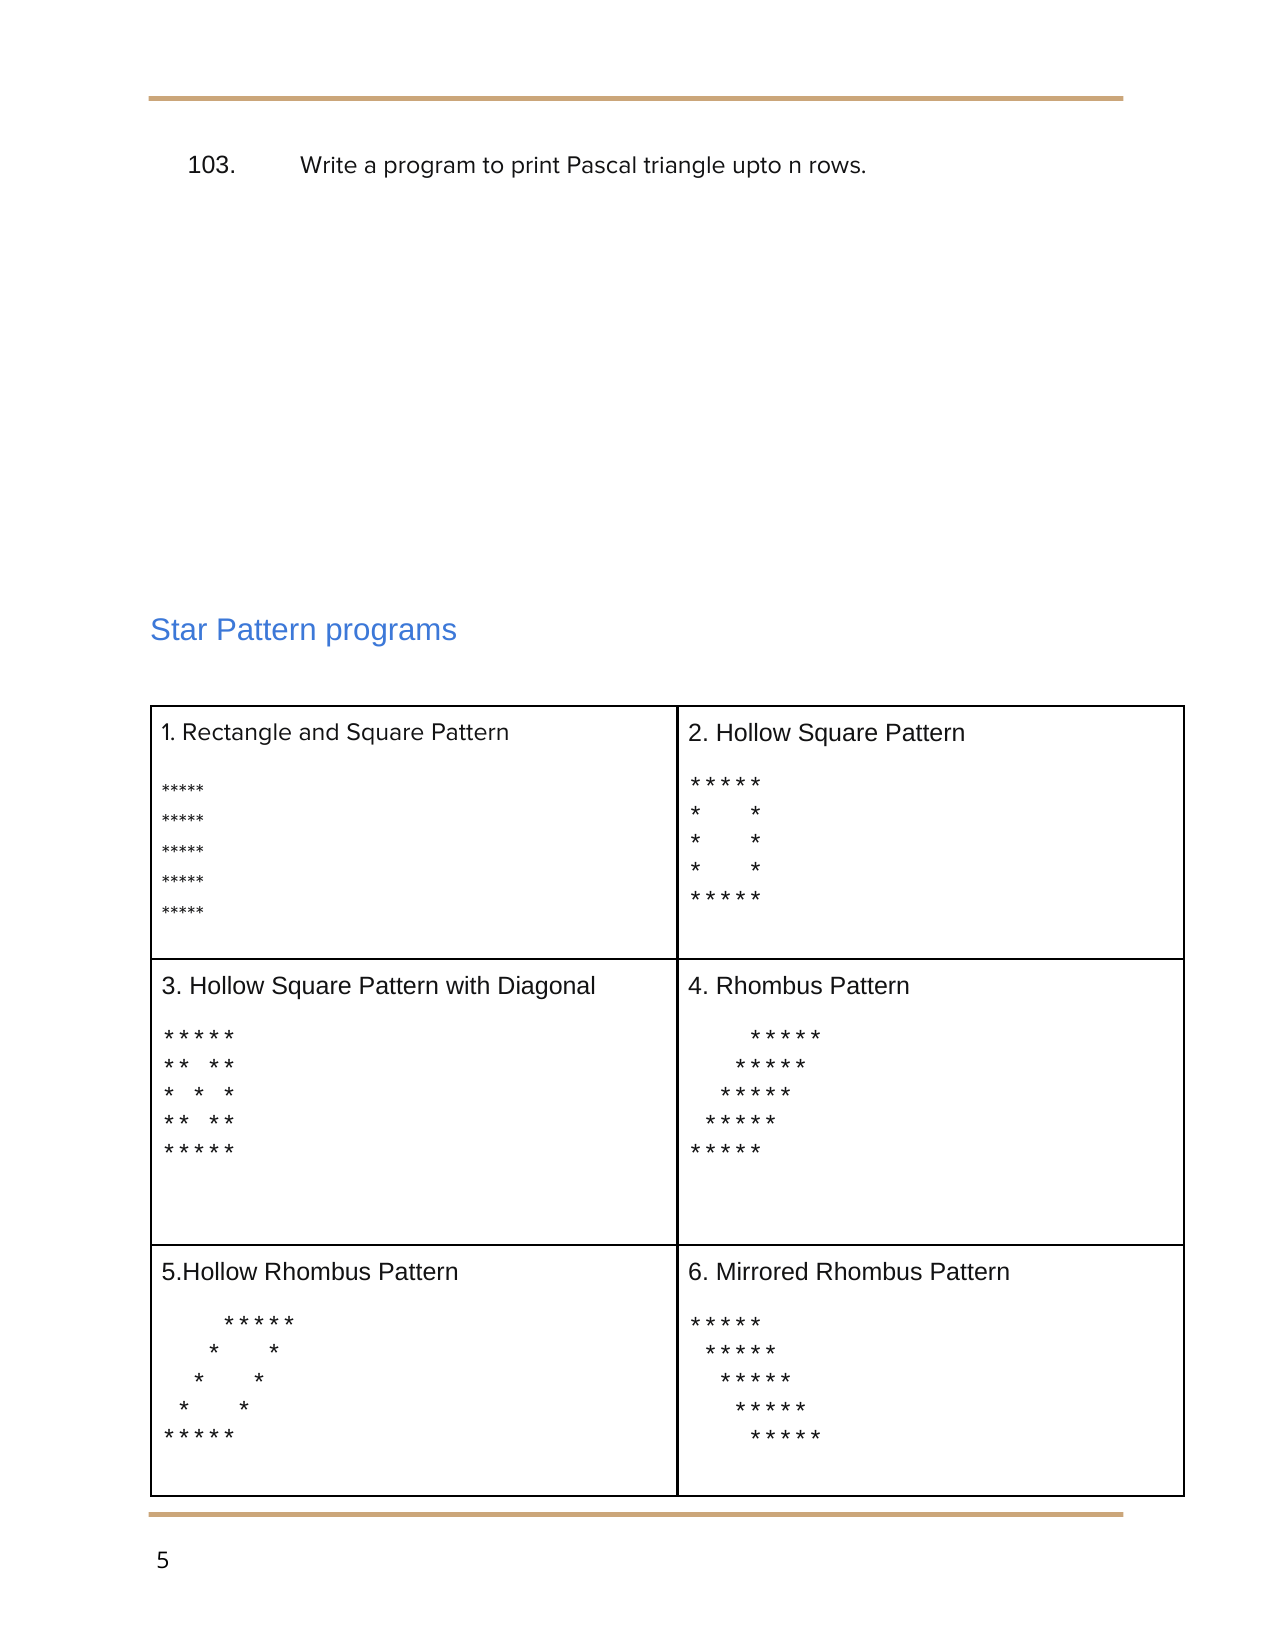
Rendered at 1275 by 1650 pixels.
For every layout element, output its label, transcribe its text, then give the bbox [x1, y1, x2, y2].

table_cell 3. Hollow Square Pattern with Diagonal ***** ** ** * * * ** ** ***** [152, 960, 676, 1244]
table_header 2. Hollow Square Pattern ***** * * * * * * ***** [679, 707, 1183, 958]
table_cell 5.Hollow Rhombus Pattern ***** * * * * * * ***** [152, 1246, 676, 1495]
picture [148, 1512, 1124, 1517]
picture [148, 96, 1124, 101]
table_cell 6. Mirrored Rhombus Pattern ***** ***** ***** ***** ***** [679, 1246, 1183, 1495]
table_header 1. Rectangle and Square Pattern ***** ***** ***** ***** ***** [152, 707, 676, 958]
list Write a program to print Pascal triangle upto n rows. [187, 150, 1125, 181]
table_cell 4. Rhombus Pattern ***** ***** ***** ***** ***** [679, 960, 1183, 1244]
text Star Pattern programs [150, 611, 1125, 647]
